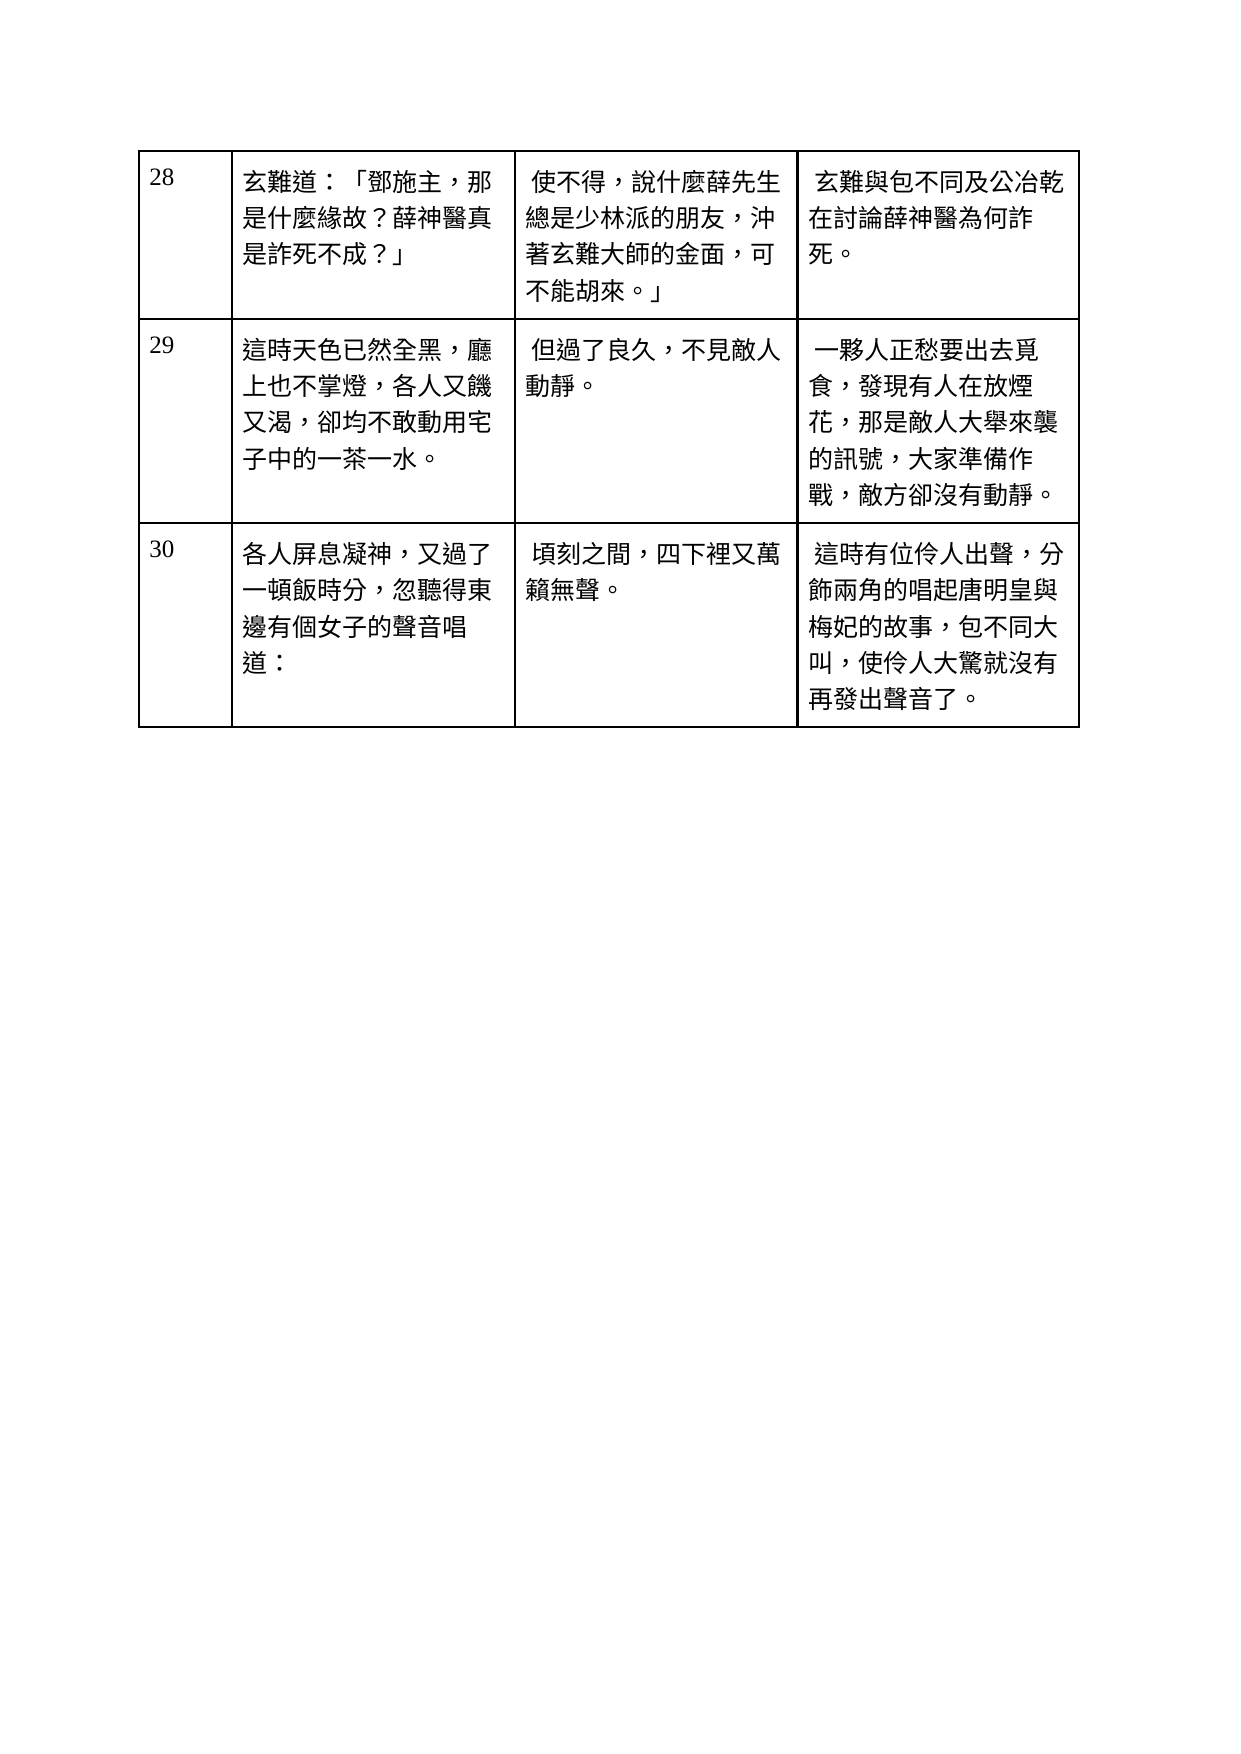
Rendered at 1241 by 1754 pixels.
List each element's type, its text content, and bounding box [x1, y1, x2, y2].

table_cell 29 [140, 320, 231, 522]
table_cell 玄難與包不同及公冶乾在討論薛神醫為何詐死。 [799, 152, 1078, 318]
table_cell 30 [140, 524, 231, 726]
table_cell 各人屏息凝神，又過了一頓飯時分，忽聽得東邊有個女子的聲音唱道： [233, 524, 514, 726]
table_cell 28 [140, 152, 231, 318]
table_cell 玄難道：「鄧施主，那是什麼緣故？薛神醫真是詐死不成？」 [233, 152, 514, 318]
table_cell 使不得，說什麼薛先生總是少林派的朋友，沖著玄難大師的金面，可不能胡來。」 [516, 152, 796, 318]
table_cell 但過了良久，不見敵人動靜。 [516, 320, 796, 522]
table_cell 這時天色已然全黑，廳上也不掌燈，各人又饑又渴，卻均不敢動用宅子中的一茶一水。 [233, 320, 514, 522]
table_cell 這時有位伶人出聲，分飾兩角的唱起唐明皇與梅妃的故事，包不同大叫，使伶人大驚就沒有再發出聲音了。 [799, 524, 1078, 726]
table_cell 一夥人正愁要出去覓食，發現有人在放煙花，那是敵人大舉來襲的訊號，大家準備作戰，敵方卻沒有動靜。 [799, 320, 1078, 522]
table_cell 頃刻之間，四下裡又萬籟無聲。 [516, 524, 796, 726]
